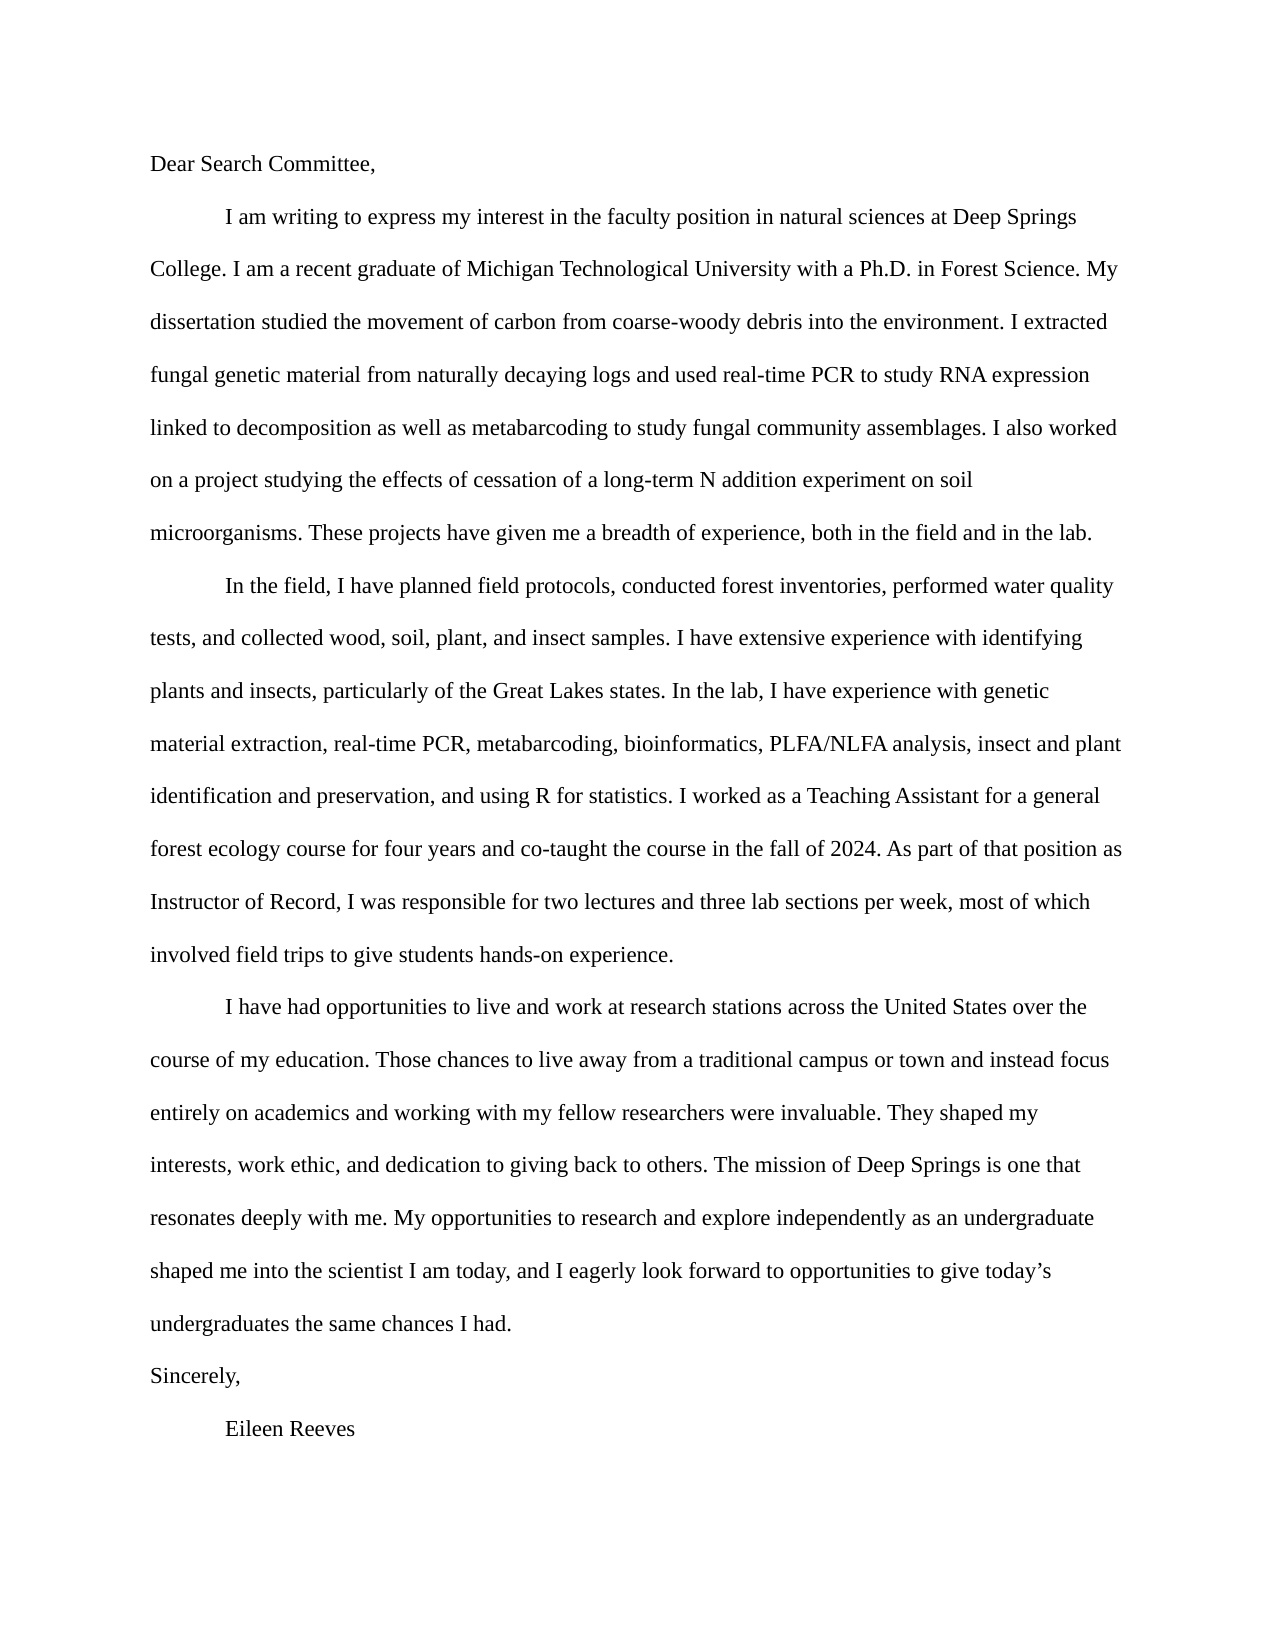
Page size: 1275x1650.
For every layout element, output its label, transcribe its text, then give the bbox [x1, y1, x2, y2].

text I am writing to express my interest in the faculty position in natural sciences at Deep Springs College. I am a recent graduate of Michigan Technological University with a Ph.D. in Forest Science. My dissertation studied the movement of carbon from coarse-woody debris into the environment. I extracted fungal genetic material from naturally decaying logs and used real-time PCR to study RNA expression linked to decomposition as well as metabarcoding to study fungal community assemblages. I also worked on a project studying the effects of cessation of a long-term N addition experiment on soil microorganisms. These projects have given me a breadth of experience, both in the field and in the lab. [150, 203, 1125, 545]
text I have had opportunities to live and work at research stations across the United States over the course of my education. Those chances to live away from a traditional campus or town and instead focus entirely on academics and working with my fellow researchers were invaluable. They shaped my interests, work ethic, and dedication to giving back to others. The mission of Deep Springs is one that resonates deeply with me. My opportunities to research and explore independently as an undergraduate shaped me into the scientist I am today, and I eagerly look forward to opportunities to give today’s undergraduates the same chances I had. [150, 993, 1125, 1336]
text Eileen Reeves [150, 1415, 1125, 1441]
text In the field, I have planned field protocols, conducted forest inventories, performed water quality tests, and collected wood, soil, plant, and insect samples. I have extensive experience with identifying plants and insects, particularly of the Great Lakes states. In the lab, I have experience with genetic material extraction, real-time PCR, metabarcoding, bioinformatics, PLFA/NLFA analysis, insect and plant identification and preservation, and using R for statistics. I worked as a Teaching Assistant for a general forest ecology course for four years and co-taught the course in the fall of 2024. As part of that position as Instructor of Record, I was responsible for two lectures and three lab sections per week, most of which involved field trips to give students hands-on experience. [150, 572, 1125, 967]
text Dear Search Committee, [150, 150, 1125, 176]
text Sincerely, [150, 1362, 1125, 1389]
